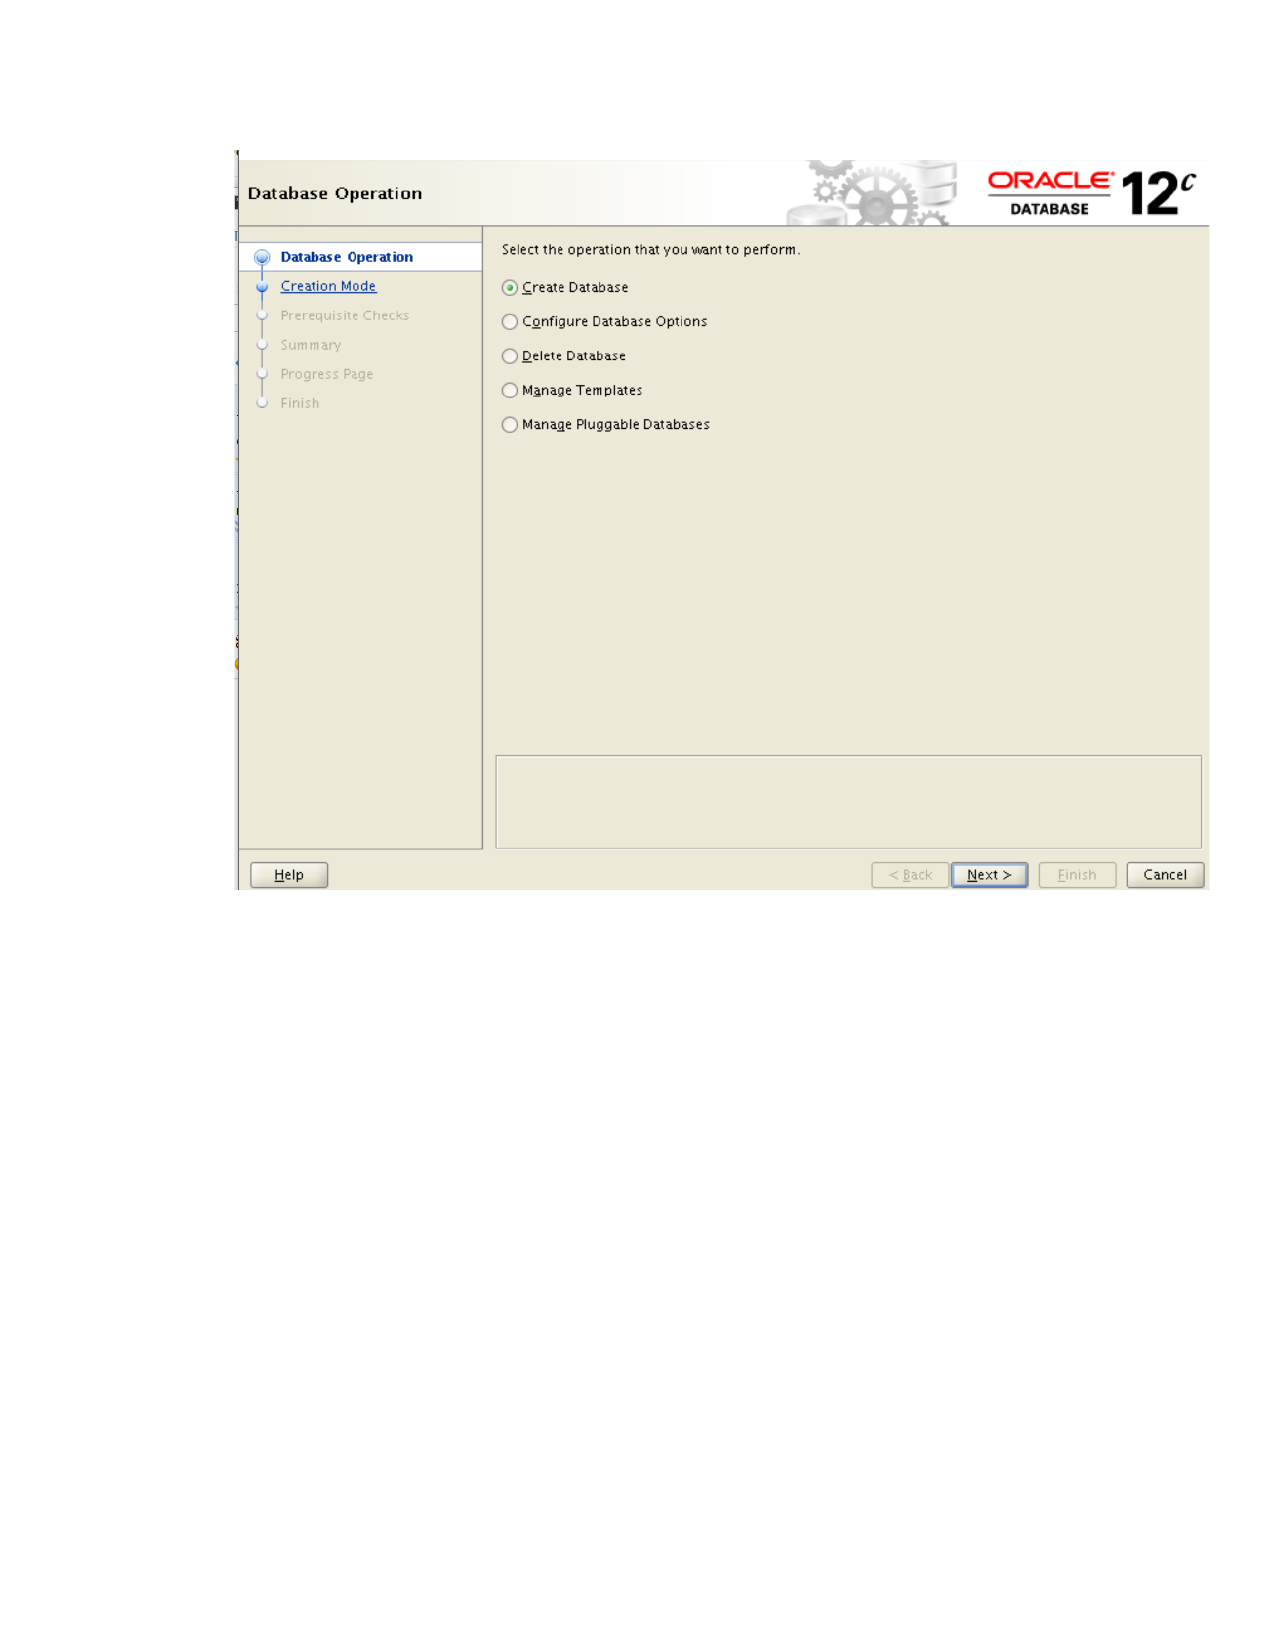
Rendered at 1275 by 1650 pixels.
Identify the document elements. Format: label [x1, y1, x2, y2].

picture [234, 150, 1210, 890]
